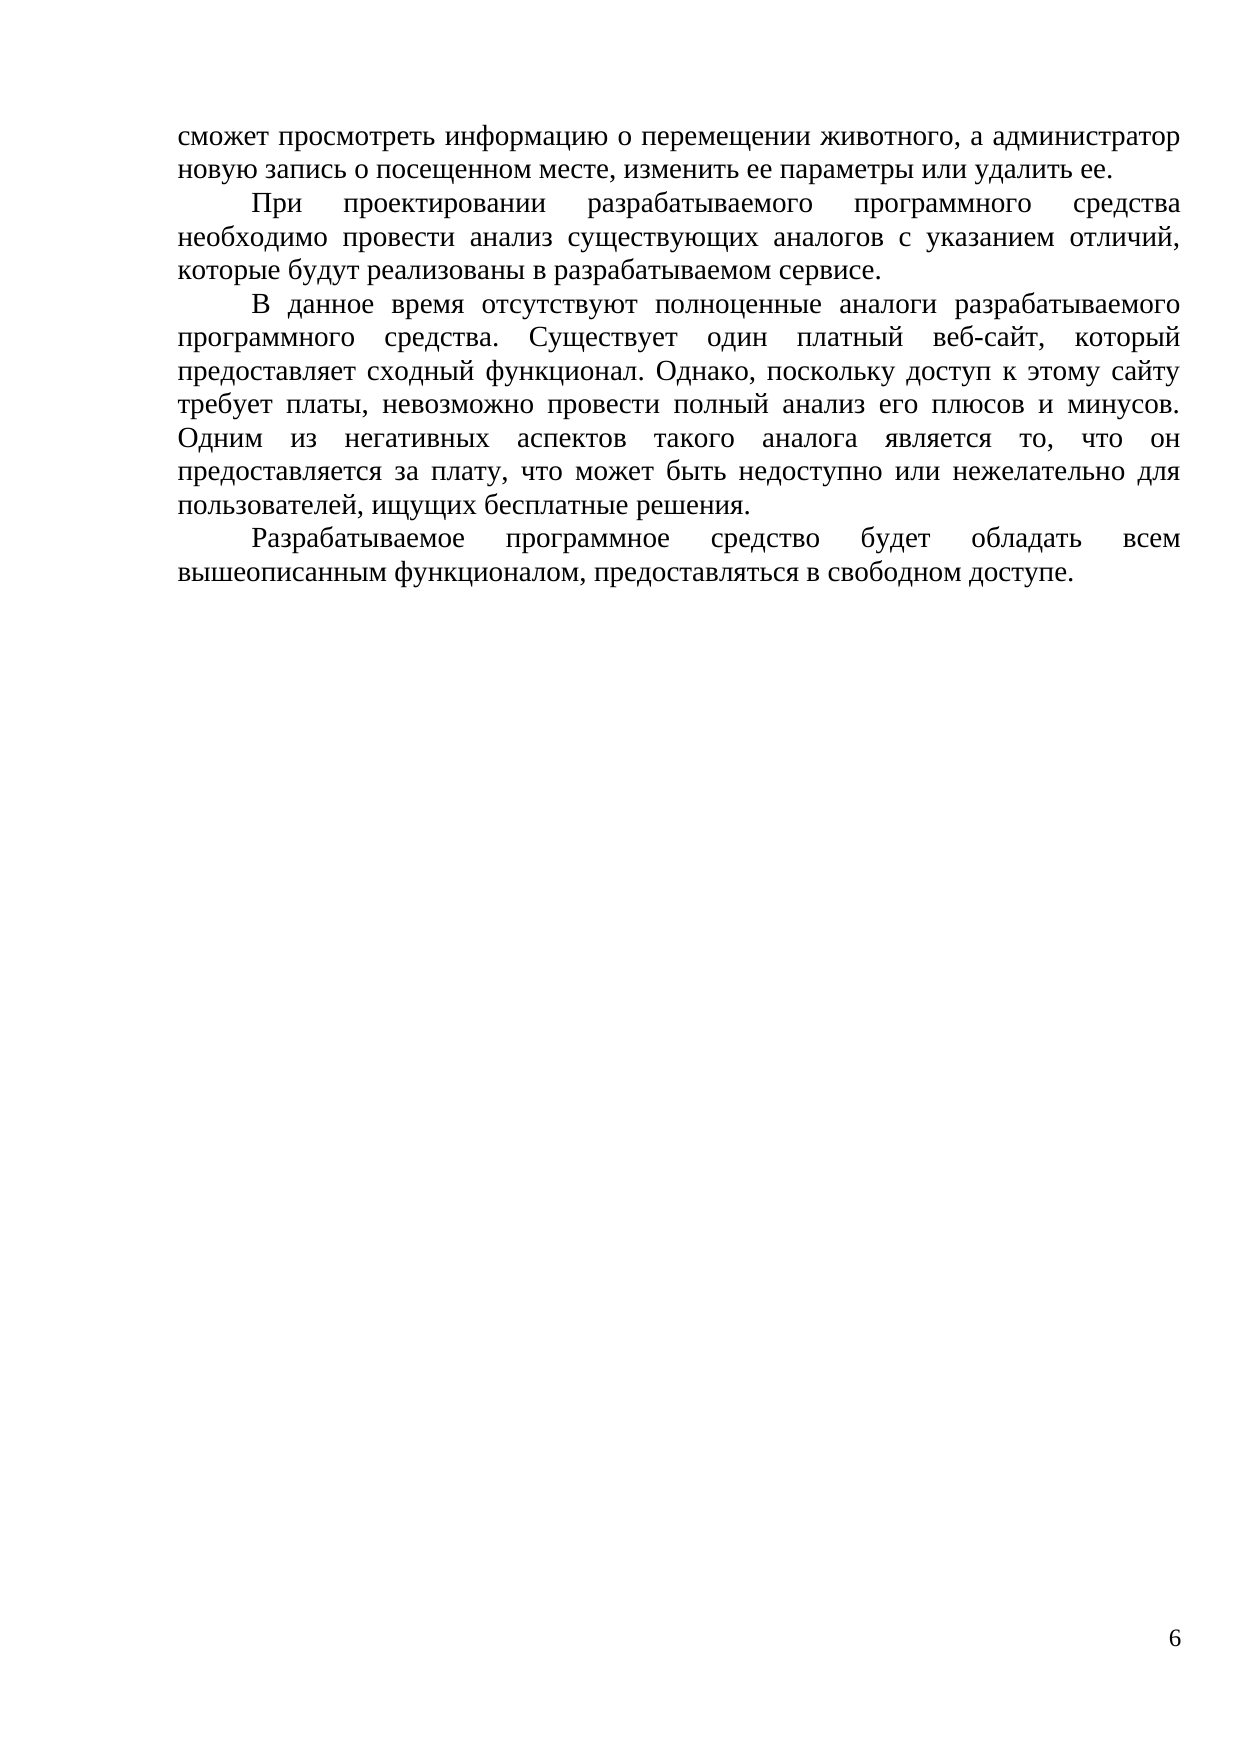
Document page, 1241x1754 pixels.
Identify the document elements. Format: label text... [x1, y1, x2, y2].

text При проектировании разрабатываемого программного средства необходимо провести анализ существующих аналогов с указанием отличий, которые будут реализованы в разрабатываемом сервисе. [177, 185, 1181, 286]
text Разрабатываемое программное средство будет обладать всем вышеописанным функционалом, предоставляться в свободном доступе. [177, 521, 1181, 588]
text В данное время отсутствуют полноценные аналоги разрабатываемого программного средства. Существует один платный веб-сайт, который предоставляет сходный функционал. Однако, поскольку доступ к этому сайту требует платы, невозможно провести полный анализ его плюсов и минусов. Одним из негативных аспектов такого аналога является то, что он предоставляется за плату, что может быть недоступно или нежелательно для пользователей, ищущих бесплатные решения. [177, 286, 1181, 521]
